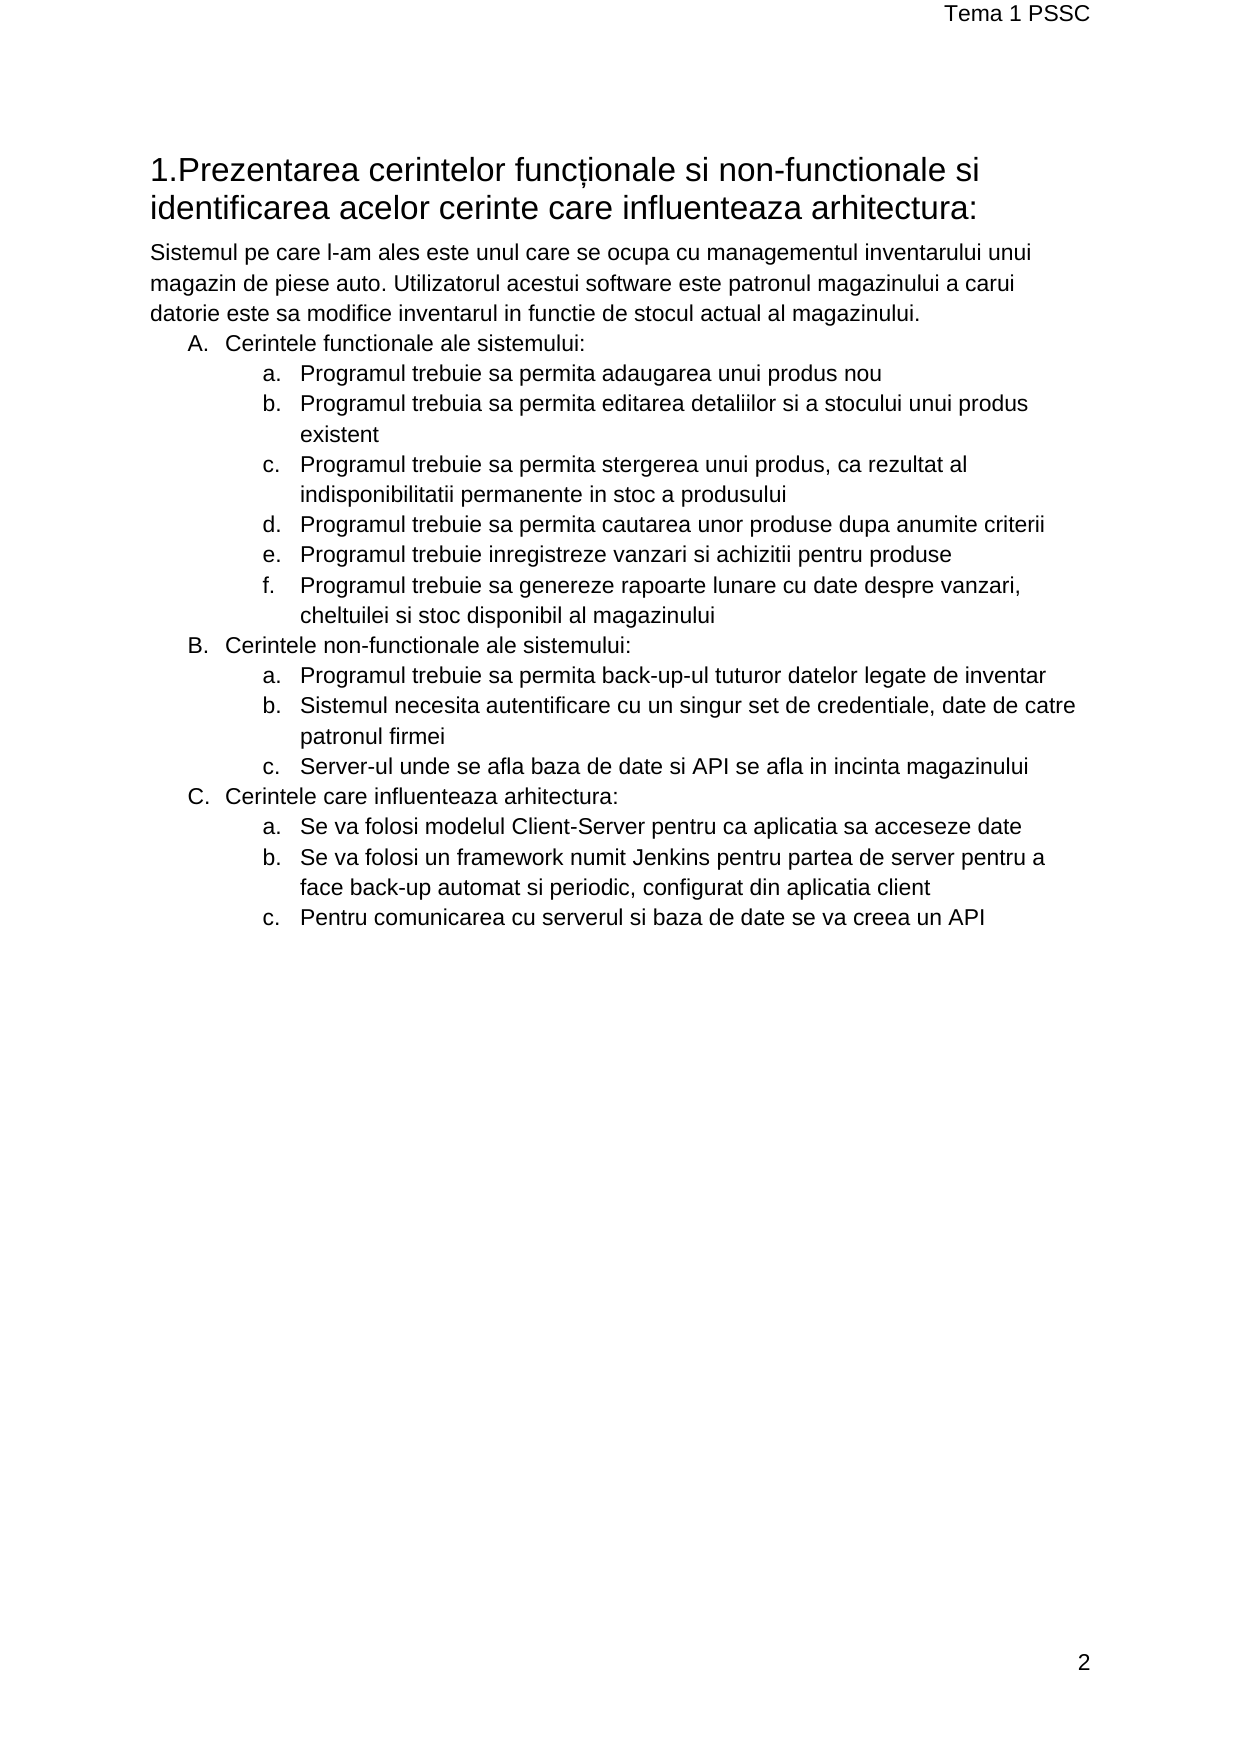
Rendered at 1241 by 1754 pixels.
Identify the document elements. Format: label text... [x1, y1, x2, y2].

list Se va folosi un framework numit Jenkins pentru partea de server pentru a face back-up automat si periodic, configurat din aplicatia client [262, 843, 1090, 900]
list Programul trebuia sa permita editarea detaliilor si a stocului unui produs existent [262, 390, 1090, 447]
list Server-ul unde se afla baza de date si API se afla in incinta magazinului [262, 753, 1090, 779]
list Cerintele non-functionale ale sistemului: [187, 632, 1090, 658]
list Cerintele care influenteaza arhitectura: [187, 783, 1090, 809]
list Cerintele functionale ale sistemului: [187, 330, 1090, 356]
list Programul trebuie sa permita cautarea unor produse dupa anumite criterii [262, 511, 1090, 538]
text Sistemul pe care l-am ales este unul care se ocupa cu managementul inventarului unui magazin de piese auto. Utilizatorul acestui software este patronul magazinului a carui datorie este sa modifice inventarul in functie de stocul actual al magazinului. [150, 239, 1090, 326]
list Programul trebuie sa permita stergerea unui produs, ca rezultat al indisponibilitatii permanente in stoc a produsului [262, 451, 1090, 507]
list Programul trebuie sa permita adaugarea unui produs nou [262, 360, 1090, 387]
list Programul trebuie inregistreze vanzari si achizitii pentru produse [262, 541, 1090, 568]
list Programul trebuie sa genereze rapoarte lunare cu date despre vanzari, cheltuilei si stoc disponibil al magazinului [262, 572, 1090, 628]
list Se va folosi modelul Client-Server pentru ca aplicatia sa acceseze date [262, 813, 1090, 840]
list Pentru comunicarea cu serverul si baza de date se va creea un API [262, 904, 1090, 930]
subtitle 1.Prezentarea cerintelor funcționale si non-functionale si identificarea acelor cerinte care influenteaza arhitectura: [150, 150, 1090, 227]
list Sistemul necesita autentificare cu un singur set de credentiale, date de catre patronul firmei [262, 692, 1090, 749]
list Programul trebuie sa permita back-up-ul tuturor datelor legate de inventar [262, 662, 1090, 689]
